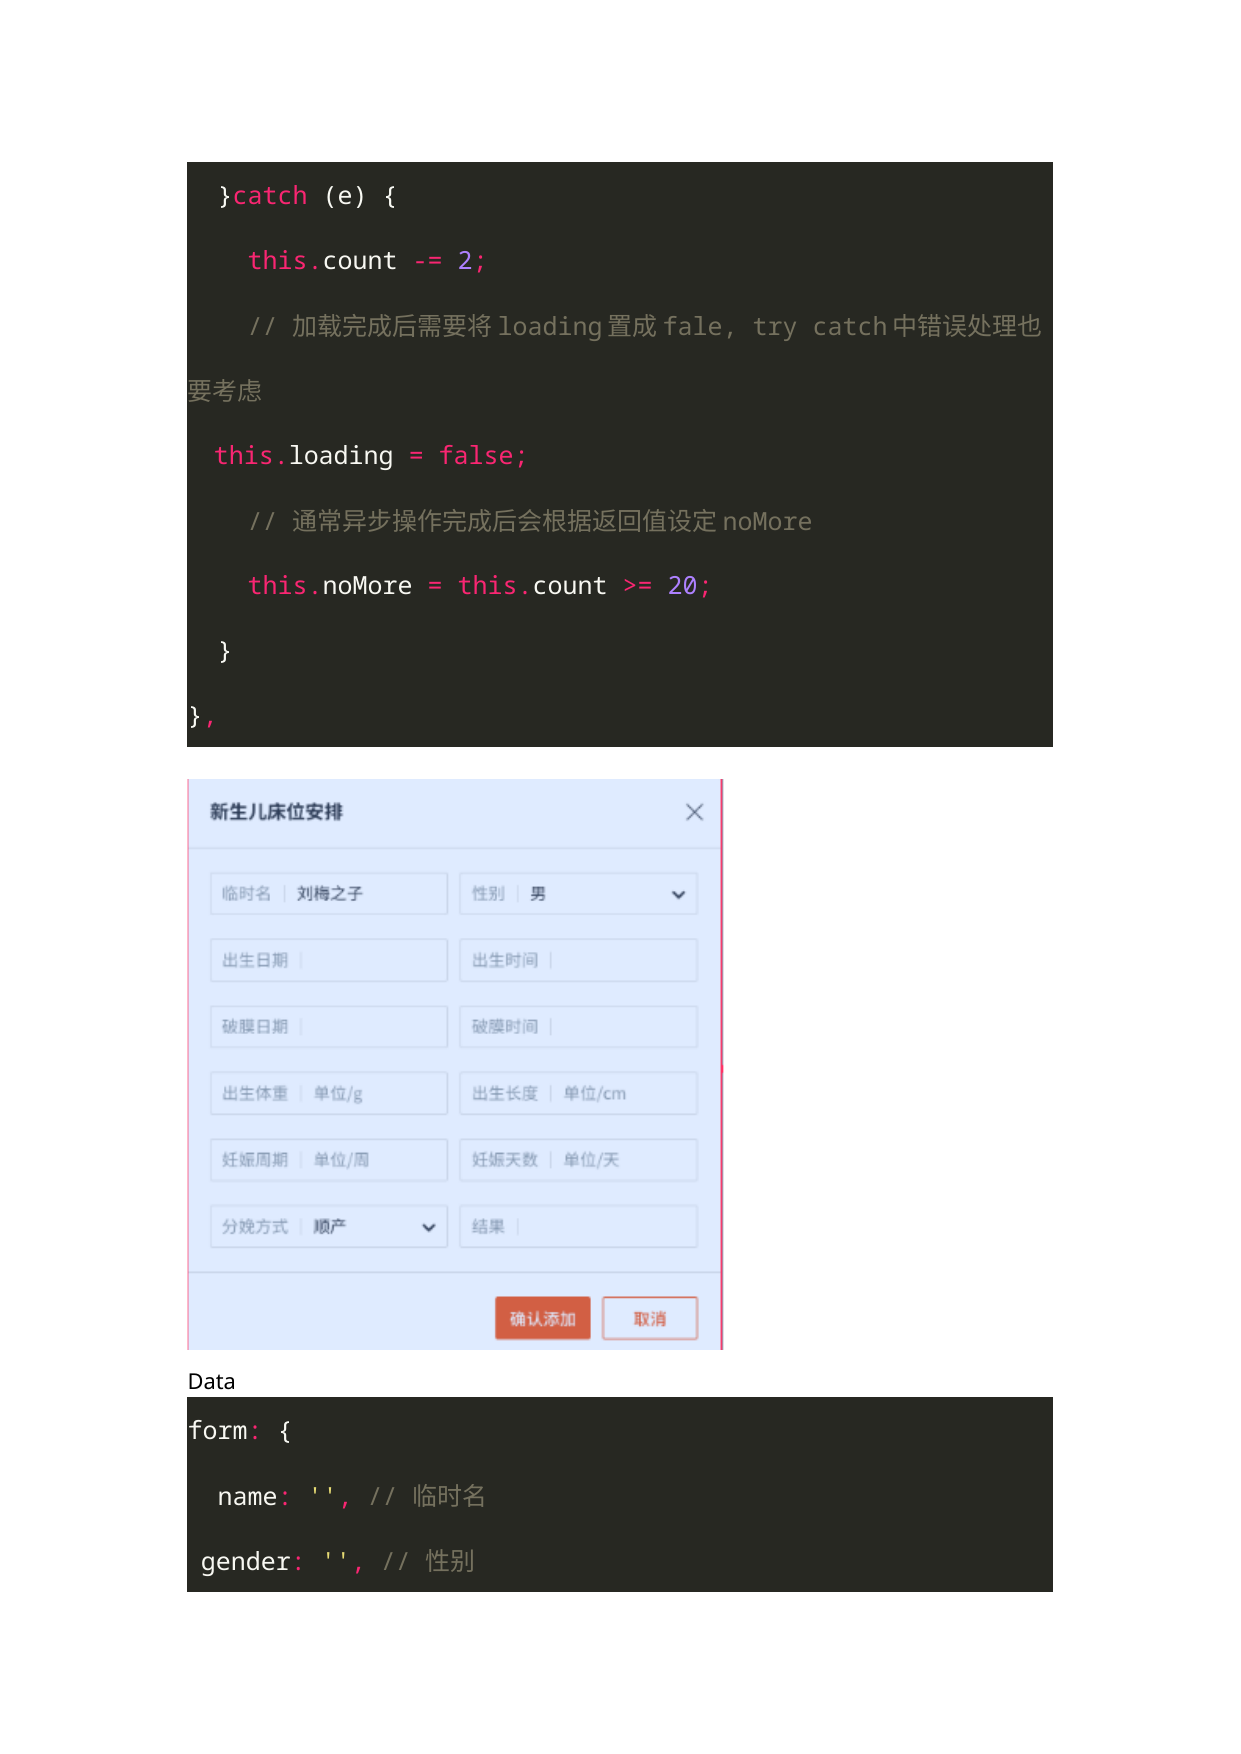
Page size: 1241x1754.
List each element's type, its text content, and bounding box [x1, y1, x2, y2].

text Data [187, 1364, 1053, 1397]
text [187, 162, 1053, 747]
picture [187, 779, 724, 1350]
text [187, 1397, 1053, 1592]
